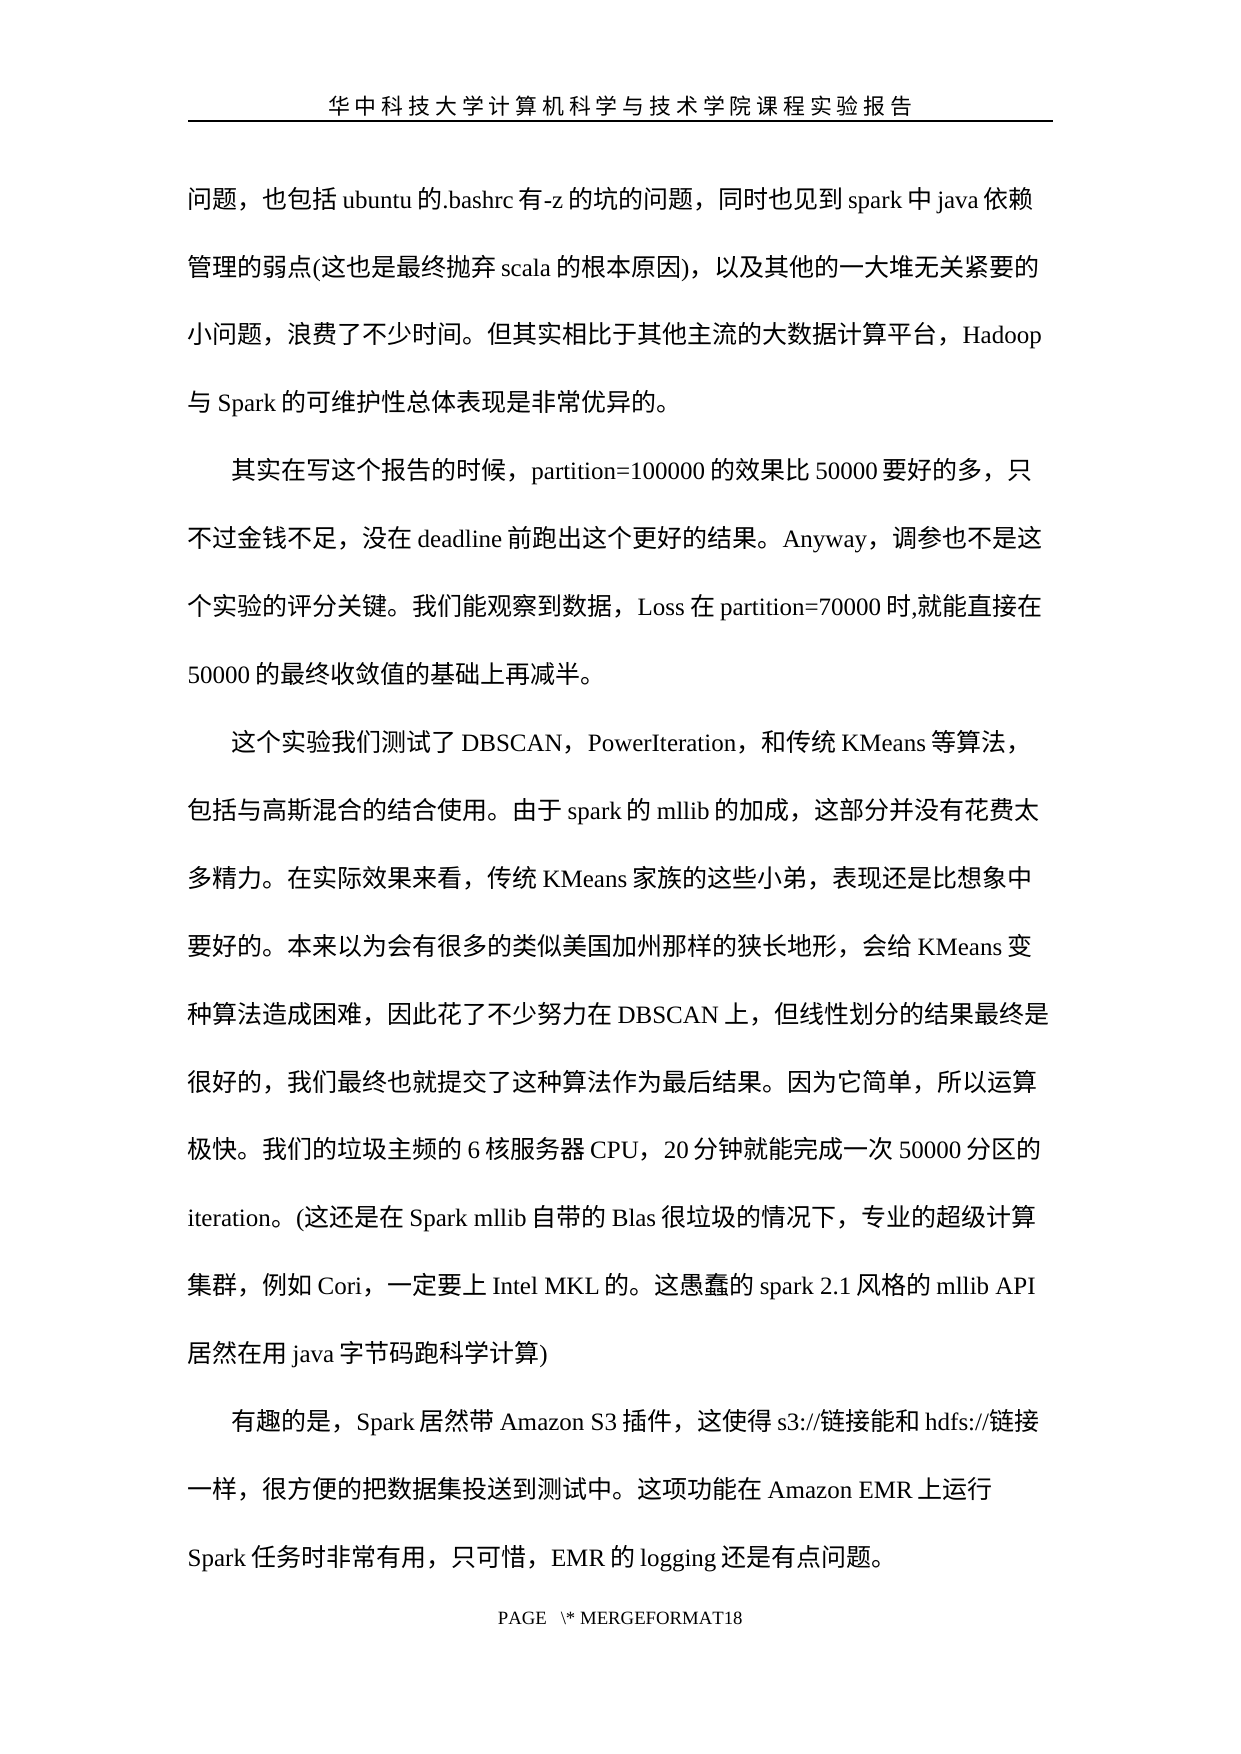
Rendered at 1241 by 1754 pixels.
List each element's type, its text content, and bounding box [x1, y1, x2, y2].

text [187, 163, 1053, 435]
text 其实在写这个报告的时候，partition=100000的效果比50000要好的多，只不过金钱不足，没在deadline前跑出这个更好的结果。Anyway，调参也不是这个实验的评分关键。我们能观察到数据，Loss在partition=70000时,就能直接在50000的最终收敛值的基础上再减半。 [187, 435, 1053, 707]
text 这个实验我们测试了DBSCAN，PowerIteration，和传统KMeans等算法，包括与高斯混合的结合使用。由于spark的mllib的加成，这部分并没有花费太多精力。在实际效果来看，传统KMeans家族的这些小弟，表现还是比想象中要好的。本来以为会有很多的类似美国加州那样的狭长地形，会给KMeans变种算法造成困难，因此花了不少努力在DBSCAN上，但线性划分的结果最终是很好的，我们最终也就提交了这种算法作为最后结果。因为它简单，所以运算极快。我们的垃圾主频的6核服务器CPU，20分钟就能完成一次50000分区的iteration。(这还是在Spark mllib自带的Blas很垃圾的情况下，专业的超级计算集群，例如Cori，一定要上Intel MKL的。这愚蠢的spark 2.1风格的mllib API居然在用java字节码跑科学计算) [187, 707, 1053, 1386]
text 有趣的是，Spark居然带Amazon S3插件，这使得s3://链接能和hdfs://链接一样，很方便的把数据集投送到测试中。这项功能在Amazon EMR上运行Spark任务时非常有用，只可惜，EMR的logging还是有点问题。 [187, 1386, 1053, 1589]
